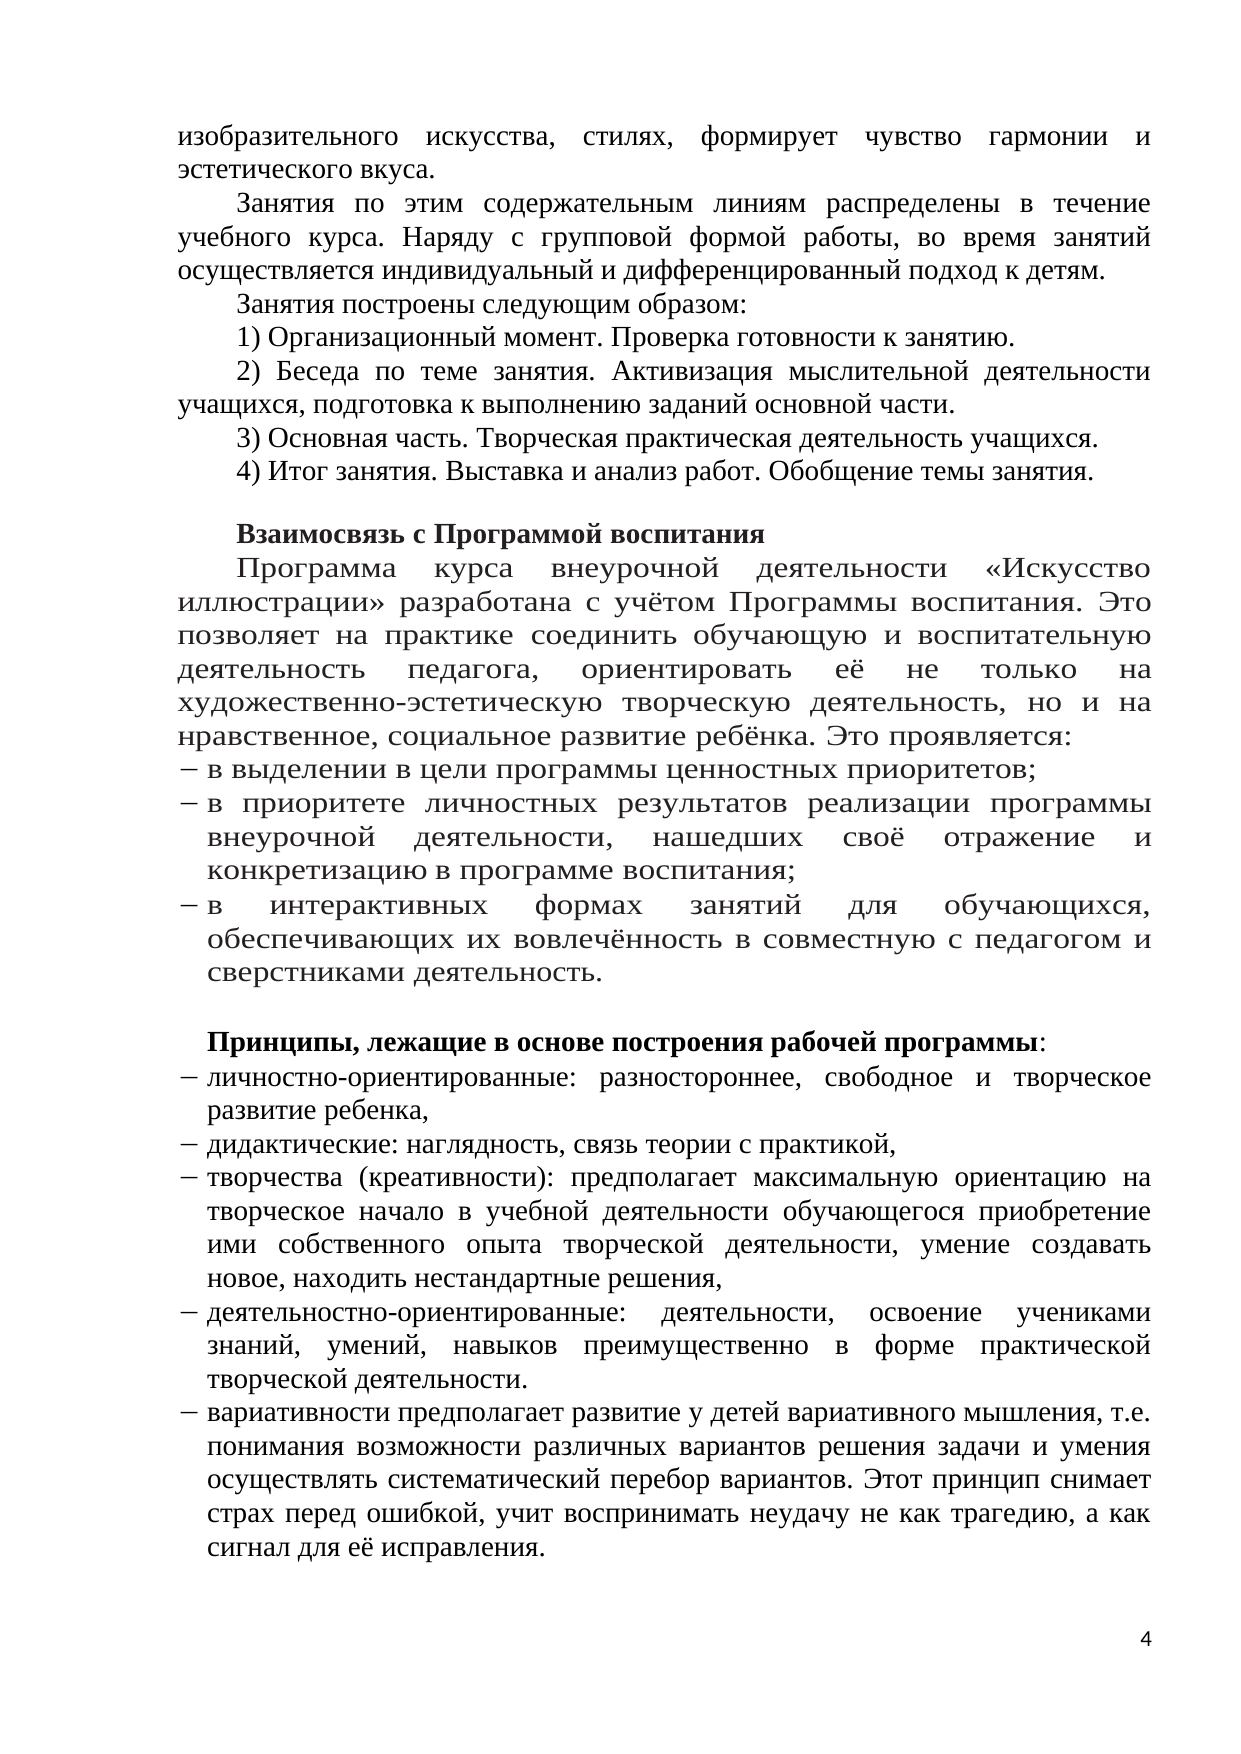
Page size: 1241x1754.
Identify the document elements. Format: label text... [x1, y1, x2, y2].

list в выделении в цели программы ценностных приоритетов; [177, 751, 1152, 785]
text 1) Организационный момент. Проверка готовности к занятию. [177, 319, 1152, 353]
text 3) Основная часть. Творческая практическая деятельность учащихся. [177, 420, 1152, 453]
list в приоритете личностных результатов реализации программы внеурочной деятельности, нашедших своё отражение и конкретизацию в программе воспитания; [177, 785, 1152, 886]
text 2) Беседа по теме занятия. Активизация мыслительной деятельности учащихся, подготовка к выполнению заданий основной части. [177, 353, 1152, 420]
text Взаимосвязь с Программой воспитания [177, 517, 1152, 550]
text Занятия по этим содержательным линиям распределены в течение учебного курса. Наряду с групповой формой работы, во время занятий осуществляется индивидуальный и дифференцированный подход к детям. [177, 185, 1152, 286]
list личностно-ориентированные: разностороннее, свободное и творческое развитие ребенка, [177, 1059, 1152, 1126]
list деятельностно-ориентированные: деятельности, освоение учениками знаний, умений, навыков преимущественно в форме практической творческой деятельности. [177, 1294, 1152, 1394]
list в интерактивных формах занятий для обучающихся, обеспечивающих их вовлечённость в совместную с педагогом и сверстниками деятельность. [177, 887, 1152, 988]
list дидактические: наглядность, связь теории с практикой, [177, 1126, 1152, 1159]
list творчества (креативности): предполагает максимальную ориентацию на творческое начало в учебной деятельности обучающегося приобретение ими собственного опыта творческой деятельности, умение создавать новое, находить нестандартные решения, [177, 1159, 1152, 1294]
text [177, 118, 1152, 185]
text Занятия построены следующим образом: [177, 286, 1152, 319]
text 4) Итог занятия. Выставка и анализ работ. Обобщение темы занятия. [177, 453, 1152, 487]
text Принципы, лежащие в основе построения рабочей программы: [207, 1024, 1152, 1057]
list вариативности предполагает развитие у детей вариативного мышления, т.е. понимания возможности различных вариантов решения задачи и умения осуществлять систематический перебор вариантов. Этот принцип снимает страх перед ошибкой, учит воспринимать неудачу не как трагедию, а как сигнал для её исправления. [177, 1394, 1152, 1562]
text Программа курса внеурочной деятельности «Искусство иллюстрации» разработана с учётом Программы воспитания. Это позволяет на практике соединить обучающую и воспитательную деятельность педагога, ориентировать её не только на художественно-эстетическую творческую деятельность, но и на нравственное, социальное развитие ребёнка. Это проявляется: [177, 550, 1152, 751]
